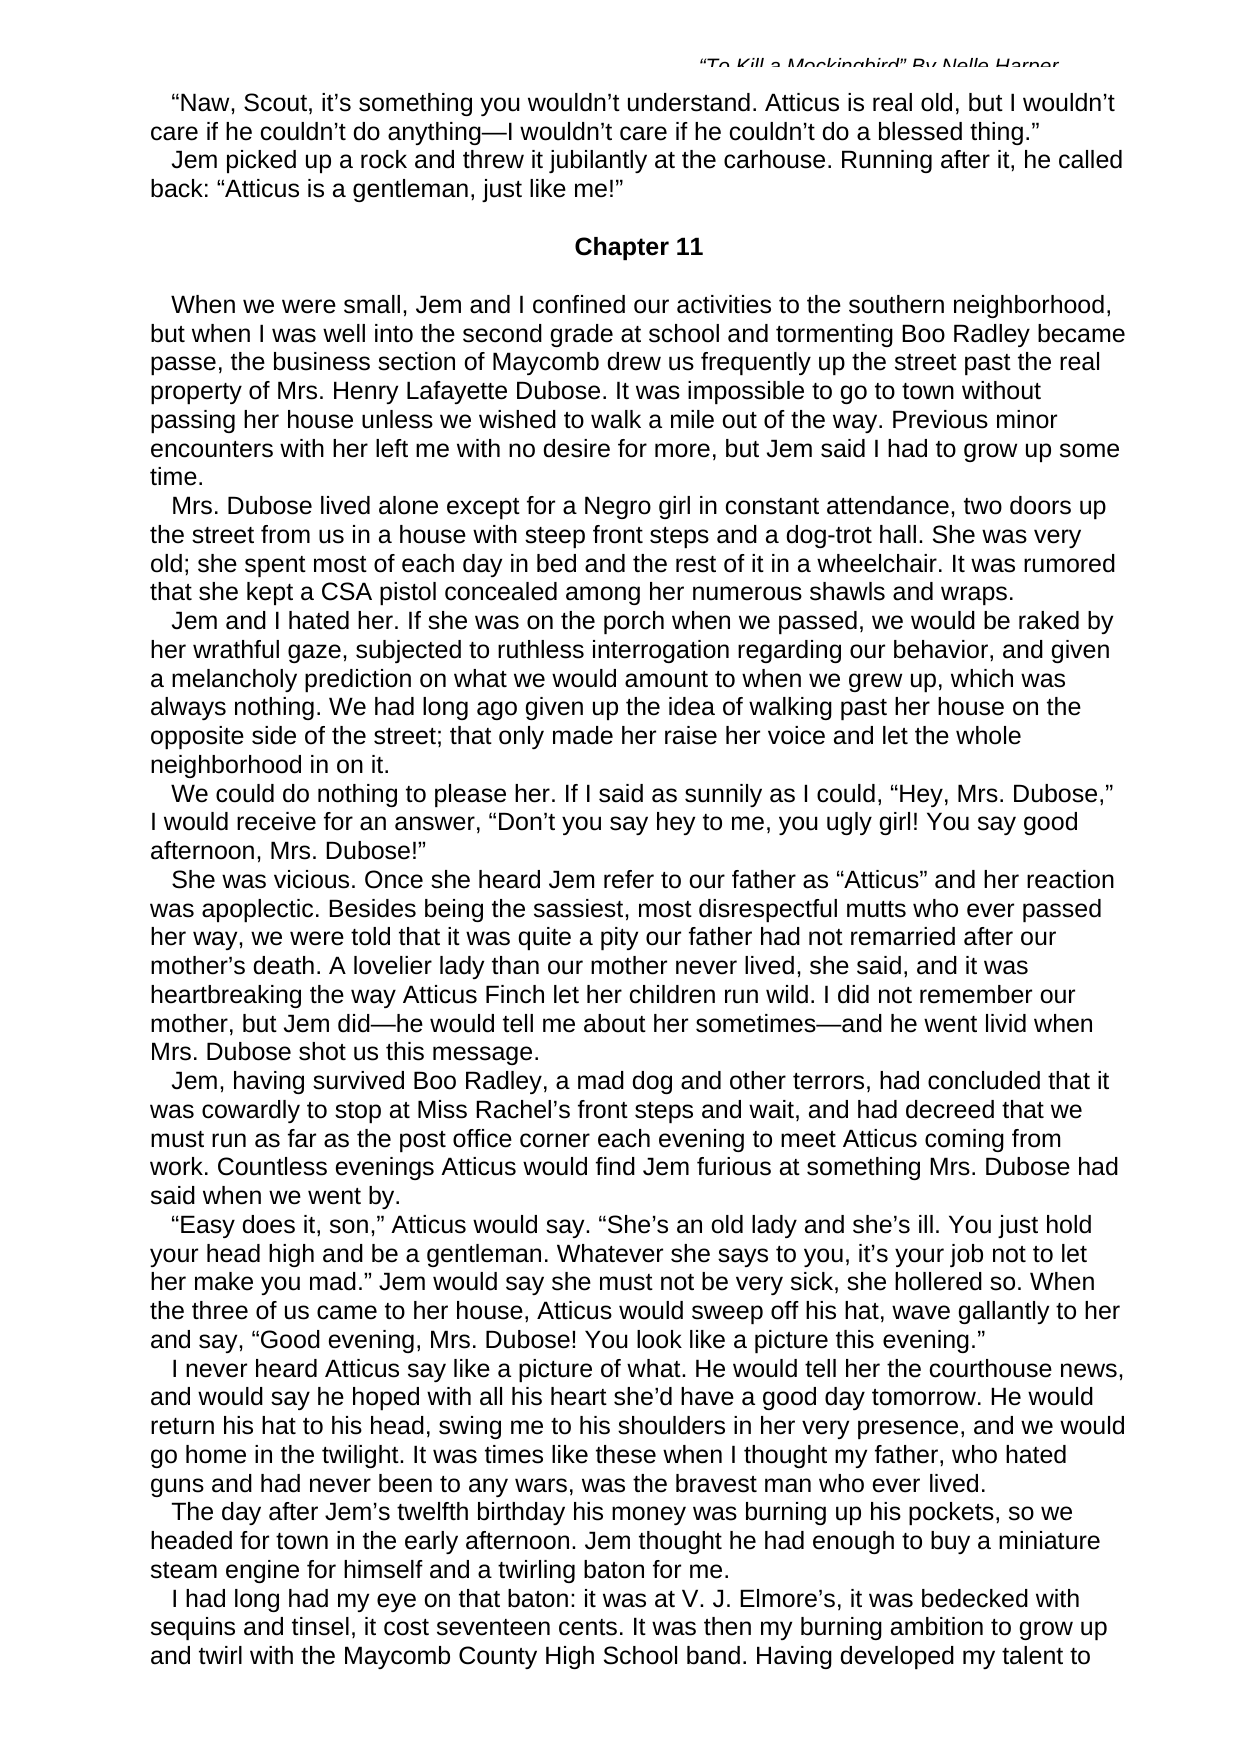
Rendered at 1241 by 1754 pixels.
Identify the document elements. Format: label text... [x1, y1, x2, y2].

text The day after Jem’s twelfth birthday his money was burning up his pockets, so we headed for town in the early afternoon. Jem thought he had enough to buy a miniature steam engine for himself and a twirling baton for me. [150, 1497, 1105, 1583]
text We could do nothing to please her. If I said as sunnily as I could, “Hey, Mrs. Dubose,” I would receive for an answer, “Don’t you say hey to me, you ugly girl! You say good afternoon, Mrs. Dubose!” [150, 778, 1117, 865]
text “Easy does it, son,” Atticus would say. “She’s an old lady and she’s ill. You just hold your head high and be a gentleman. Whatever she says to you, it’s your job not to let her make you mad.” Jem would say she must not be very sick, she hollered so. When the three of us came to her house, Atticus would sweep off his hat, wave gallantly to her and say, “Good evening, Mrs. Dubose! You look like a picture this evening.” [150, 1210, 1124, 1353]
text She was vicious. Once she heard Jem refer to our father as “Atticus” and her reaction was apoplectic. Besides being the sassiest, most disrespectful mutts who ever passed her way, we were told that it was quite a pity our father had not remarried after our mother’s death. A lovelier lady than our mother never lived, she said, and it was heartbreaking the way Atticus Finch let her children run wild. I did not remember our mother, but Jem did—he would tell me about her sometimes—and he went livid when Mrs. Dubose shot us this message. [150, 865, 1119, 1066]
text Jem and I hated her. If she was on the porch when we passed, we would be raked by her wrathful gaze, subjected to ruthless interrogation regarding our behavior, and given a melancholy prediction on what we would amount to when we grew up, which was always nothing. We had long ago given up the idea of walking past her house on the opposite side of the street; that only made her raise her voice and let the whole neighborhood in on it. [150, 606, 1117, 778]
text When we were small, Jem and I confined our activities to the southern neighborhood, but when I was well into the second grade at school and tormenting Boo Radley became passe, the business section of Maycomb drew us frequently up the street past the real property of Mrs. Henry Lafayette Dubose. It was impossible to go to town without passing her house unless we wished to walk a mile out of the way. Previous minor encounters with her left me with no desire for more, but Jem said I had to grow up some time. [150, 290, 1129, 491]
text Jem, having survived Boo Radley, a mad dog and other terrors, had concluded that it was cowardly to stop at Miss Rachel’s front steps and wait, and had decreed that we must run as far as the post office corner each evening to meet Atticus coming from work. Countless evenings Atticus would find Jem furious at something Mrs. Dubose had said when we went by. [150, 1066, 1123, 1210]
text “Naw, Scout, it’s something you wouldn’t understand. Atticus is real old, but I wouldn’t care if he couldn’t do anything—I wouldn’t care if he couldn’t do a blessed thing.” [150, 88, 1124, 145]
text Jem picked up a rock and threw it jubilantly at the carhouse. Running after it, he called back: “Atticus is a gentleman, just like me!” [150, 145, 1127, 203]
subtitle Chapter 11 [574, 232, 1140, 261]
text Mrs. Dubose lived alone except for a Negro girl in constant attendance, two doors up the street from us in a house with steep front steps and a dog-trot hall. She was very old; she spent most of each day in bed and the rest of it in a wheelchair. It was rumored that she kept a CSA pistol concealed among her numerous shawls and wraps. [150, 491, 1120, 606]
text I had long had my eye on that baton: it was at V. J. Elmore’s, it was bedecked with sequins and tinsel, it cost seventeen cents. It was then my burning ambition to grow up and twirl with the Maycomb County High School band. Having developed my talent to [150, 1583, 1112, 1670]
text I never heard Atticus say like a picture of what. He would tell her the courthouse news, and would say he hoped with all his heart she’d have a good day tomorrow. He would return his hat to his head, swing me to his shoulders in her very presence, and we would go home in the twilight. It was times like these when I thought my father, who hated guns and had never been to any wars, was the bravest man who ever lived. [150, 1353, 1128, 1497]
